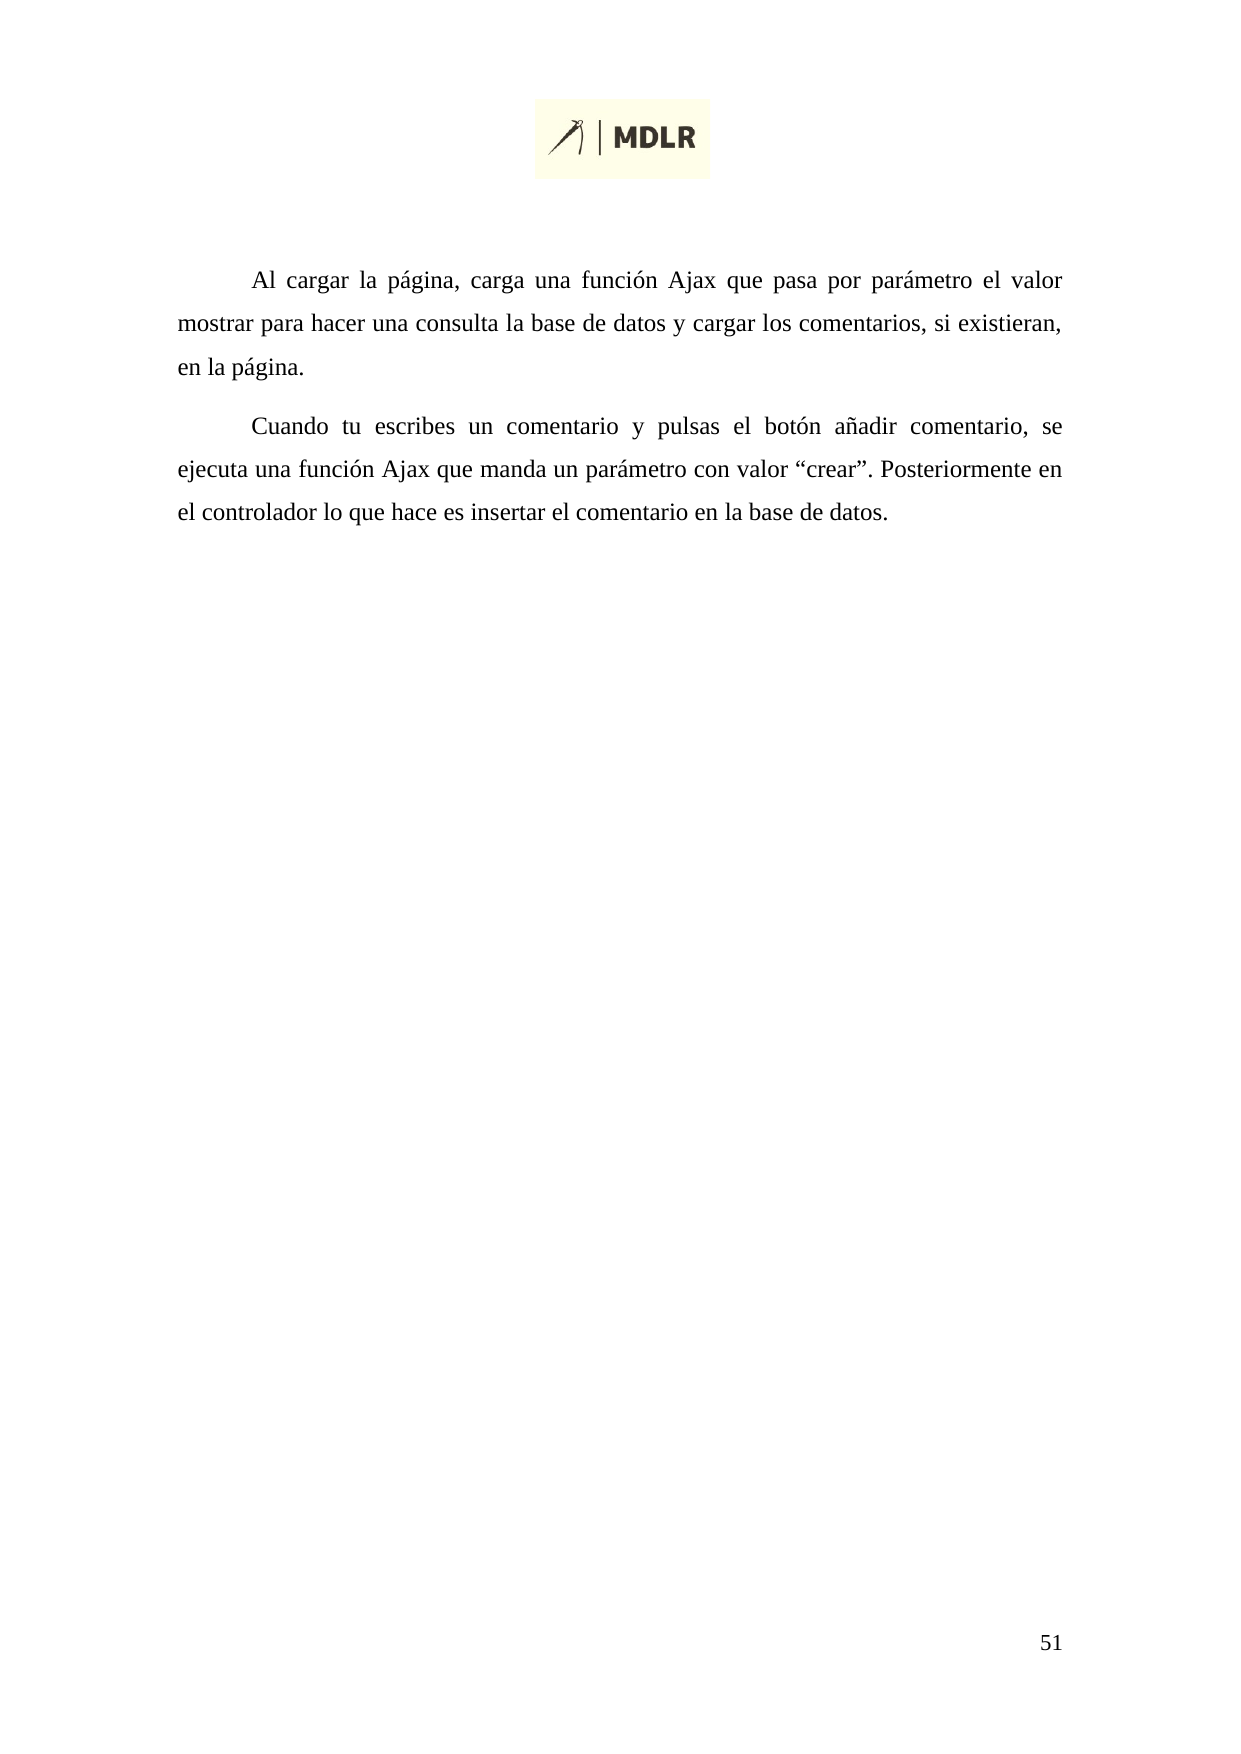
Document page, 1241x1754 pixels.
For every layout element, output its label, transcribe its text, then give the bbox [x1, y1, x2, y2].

text Al cargar la página, carga una función Ajax que pasa por parámetro el valor mostrar para hacer una consulta la base de datos y cargar los comentarios, si existieran, en la página. [177, 265, 1063, 380]
picture [535, 99, 711, 179]
text Cuando tu escribes un comentario y pulsas el botón añadir comentario, se ejecuta una función Ajax que manda un parámetro con valor “crear”. Posteriormente en el controlador lo que hace es insertar el comentario en la base de datos. [177, 411, 1063, 526]
